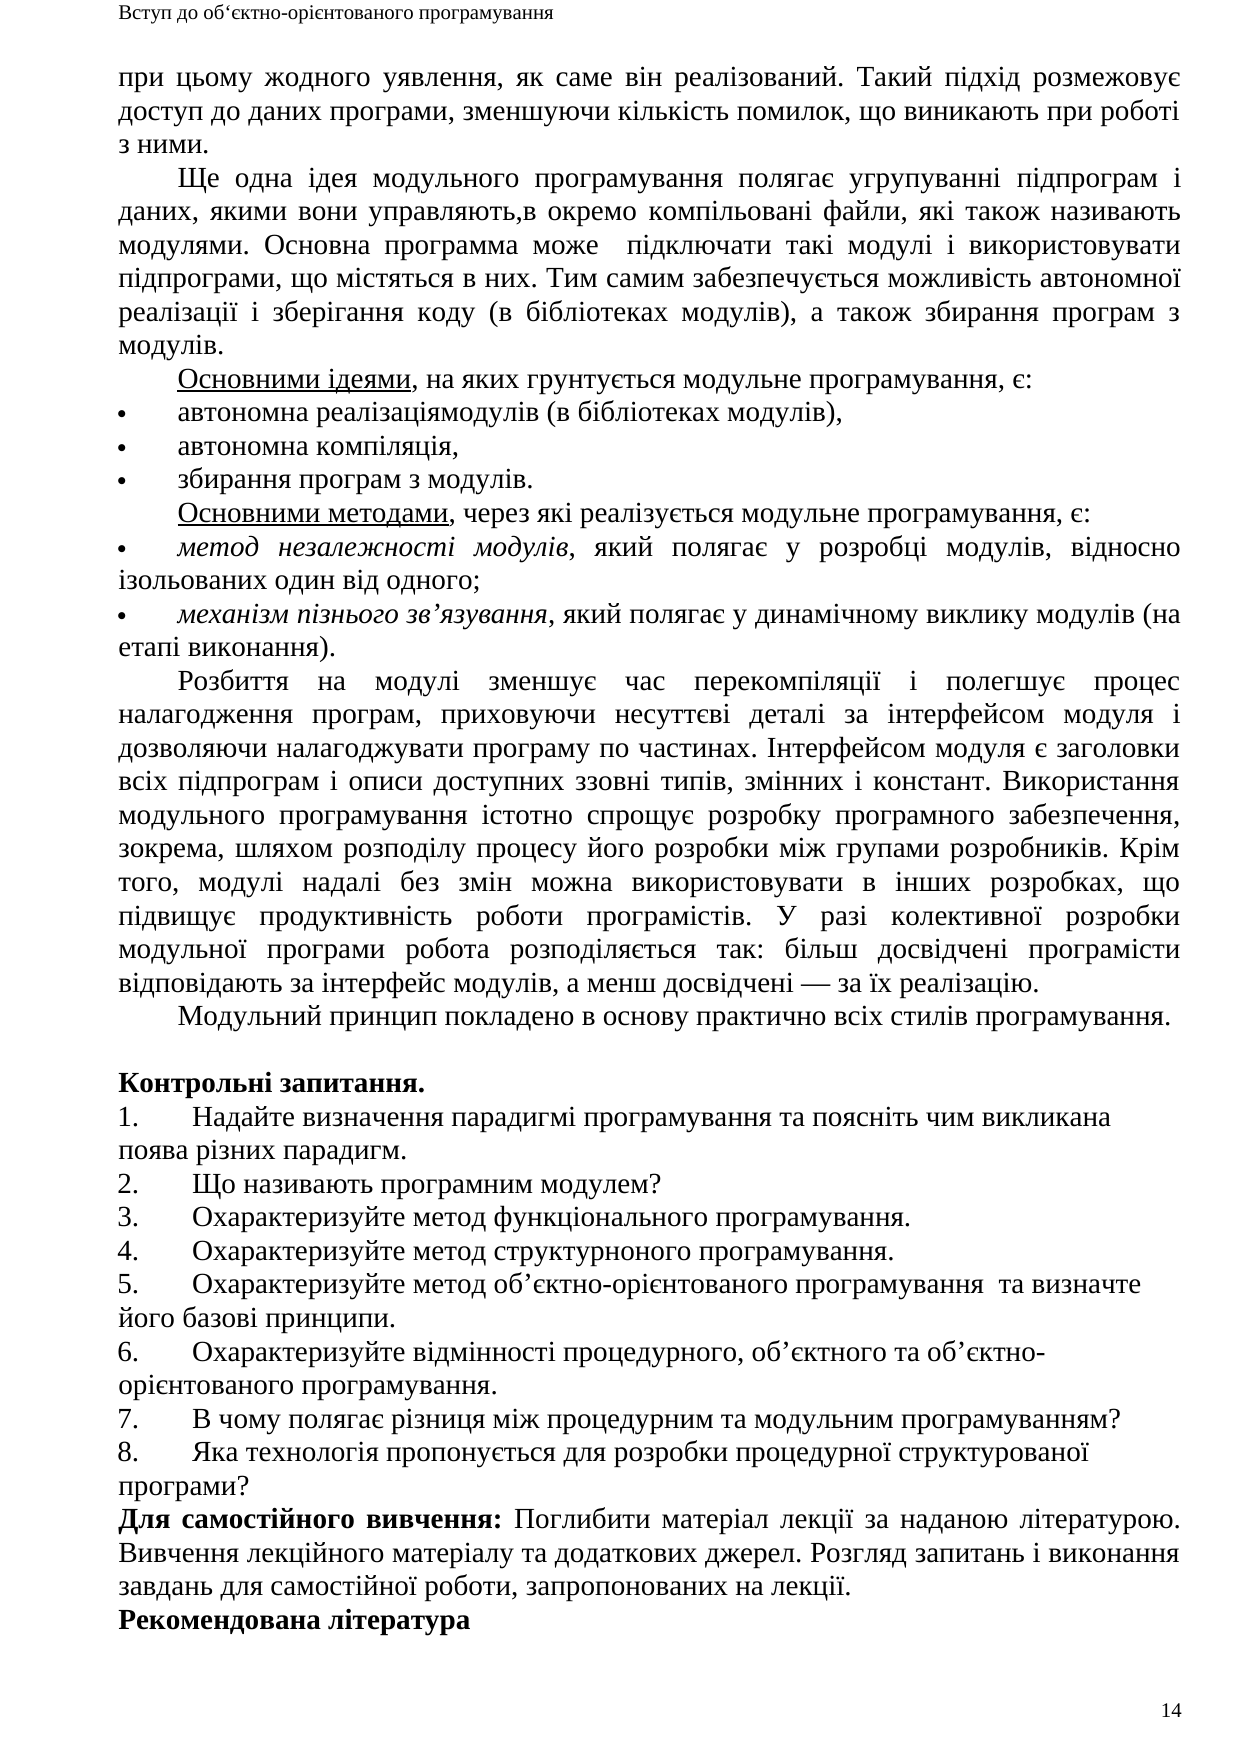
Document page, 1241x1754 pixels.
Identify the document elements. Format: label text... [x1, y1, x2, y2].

text Основними ідеями, на яких грунтується модульне програмування, є: [118, 361, 1181, 394]
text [118, 59, 1181, 160]
text Контрольні запитання. [118, 1065, 1181, 1099]
text Ще одна ідея модульного програмування полягає угрупуванні підпрограм і даних, якими вони управляють,в окремо компільовані файли, які також називають модулями. Основна программа може підключати такі модулі і використовувати підпрограми, що містяться в них. Тим самим забезпечується можливість автономної реалізації і зберігання коду (в бібліотеках модулів), а також збирання програм з модулів. [118, 160, 1181, 361]
list В чому полягає різниця між процедурним та модульним програмуванням? [117, 1401, 1181, 1434]
list Охарактеризуйте метод об’єктно-орієнтованого програмування та визначте його базові принципи. [117, 1267, 1181, 1334]
list механізм пізнього зв’язування, який полягає у динамічному виклику модулів (на етапі виконання). [118, 596, 1181, 663]
text Рекомендована література [118, 1602, 1181, 1636]
list Охарактеризуйте відмінності процедурного, об’єктного та об’єктно-орієнтованого програмування. [117, 1334, 1181, 1401]
text Для самостійного вивчення: Поглибити матеріал лекції за наданою літературою. Вивчення лекційного матеріалу та додаткових джерел. Розгляд запитань і виконання завдань для самостійної роботи, запропонованих на лекції. [118, 1501, 1181, 1602]
list метод незалежності модулів, який полягає у розробці модулів, відносно ізольованих один від одного; [118, 529, 1181, 596]
list Надайте визначення парадигмі програмування та поясніть чим викликана поява різних парадигм. [117, 1099, 1181, 1166]
list збирання програм з модулів. [118, 462, 1181, 495]
text Модульний принцип покладено в основу практично всіх стилів програмування. [118, 998, 1181, 1032]
list Яка технологія пропонується для розробки процедурної структурованої програми? [117, 1434, 1181, 1501]
list автономна компіляція, [118, 428, 1181, 462]
list Охарактеризуйте метод функціонального програмування. [117, 1199, 1181, 1233]
text Розбиття на модулі зменшує час перекомпіляції і полегшує процес налагодження програм, приховуючи несуттєві деталі за інтерфейсом модуля і дозволяючи налагоджувати програму по частинах. Інтерфейсом модуля є заголовки всіх підпрограм і описи доступних ззовні типів, змінних і констант. Використання модульного програмування істотно спрощує розробку програмного забезпечення, зокрема, шляхом розподілу процесу його розробки між групами розробників. Крім того, модулі надалі без змін можна використовувати в інших розробках, що підвищує продуктивність роботи програмістів. У разі колективної розробки модульної програми робота розподіляється так: більш досвідчені програмісти відповідають за інтерфейс модулів, а менш досвідчені — за їх реалізацію. [118, 663, 1181, 998]
text Основними методами, через які реалізується модульне програмування, є: [118, 495, 1181, 529]
list Що називають програмним модулем? [117, 1166, 1181, 1199]
list Охарактеризуйте метод структурноного програмування. [117, 1233, 1181, 1267]
list автономна реалізаціямодулів (в бібліотеках модулів), [118, 394, 1181, 428]
